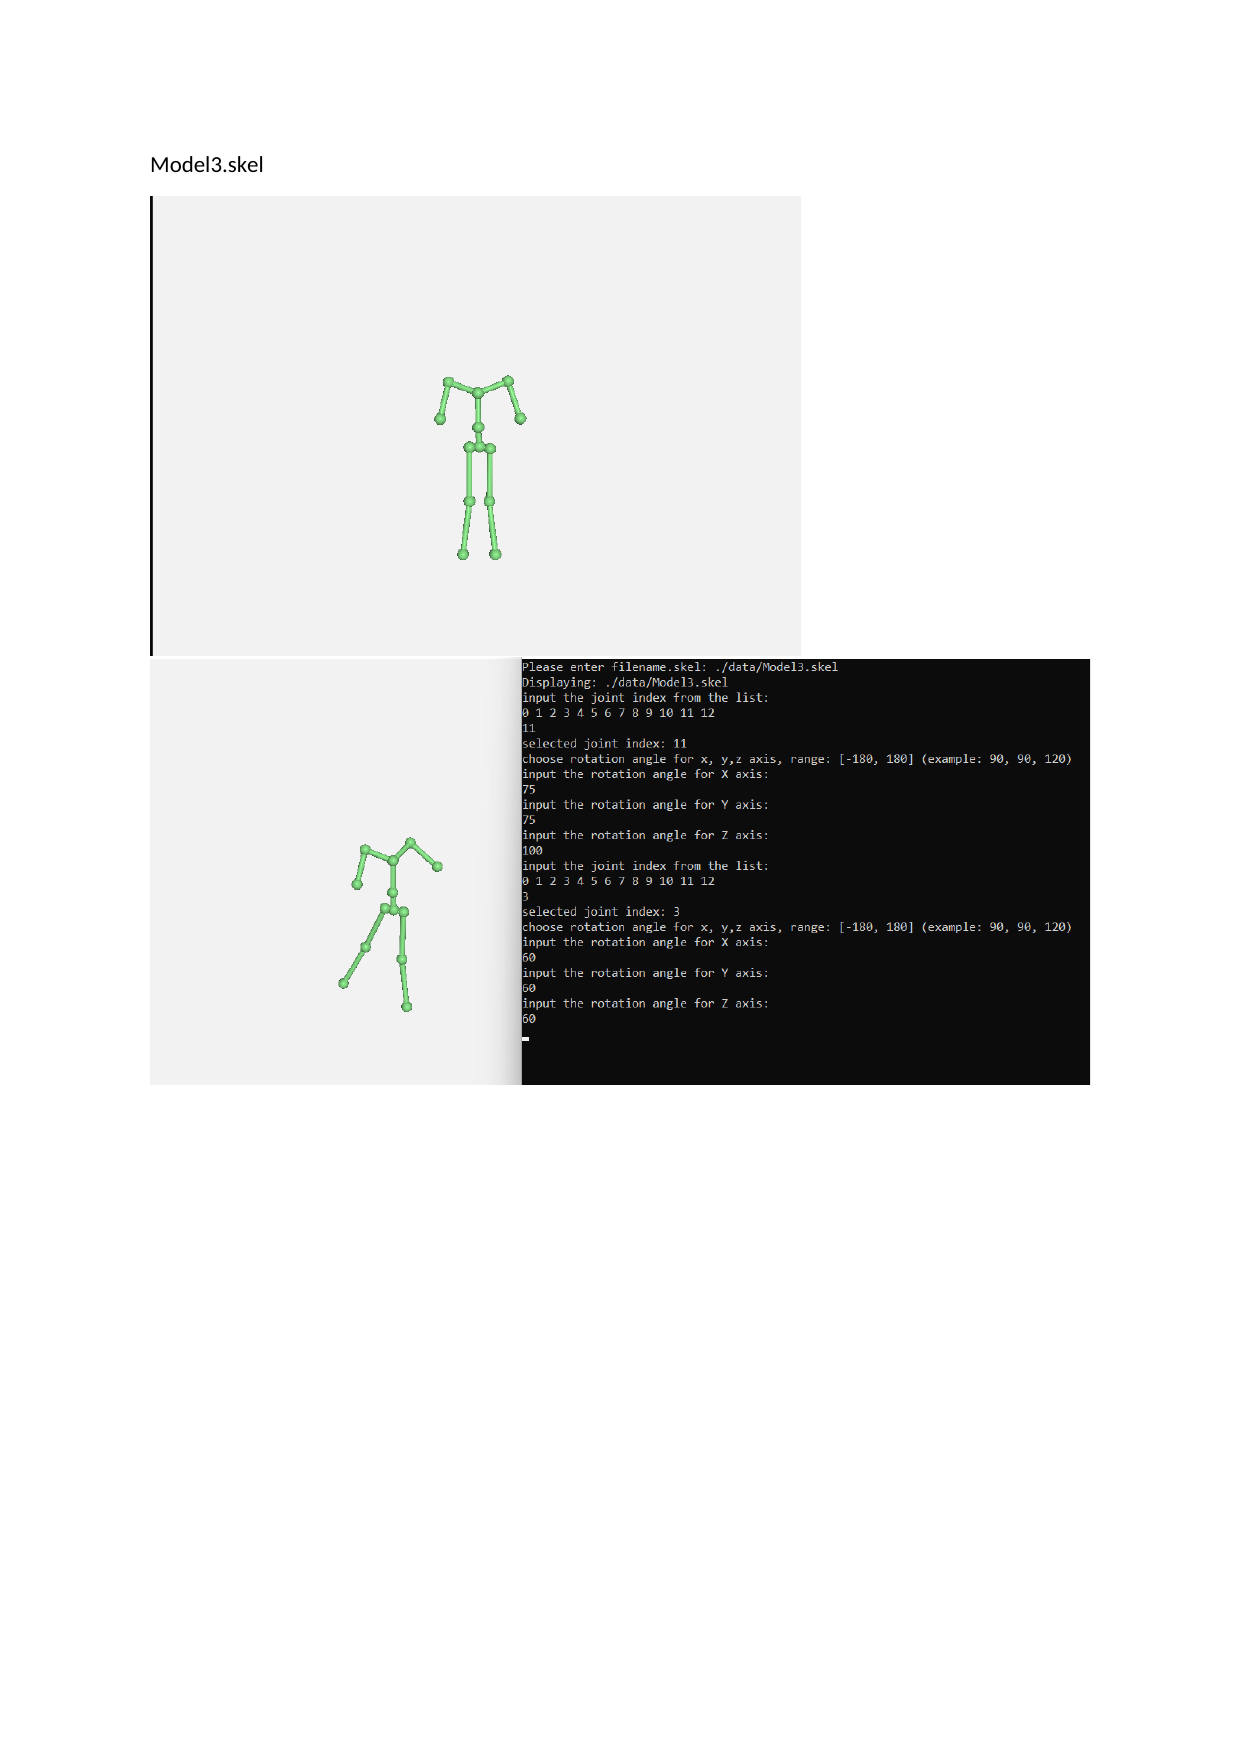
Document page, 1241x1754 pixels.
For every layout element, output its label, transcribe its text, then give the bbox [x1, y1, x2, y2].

picture [150, 196, 801, 656]
picture [150, 657, 1091, 1085]
text Model3.skel [150, 150, 1090, 178]
